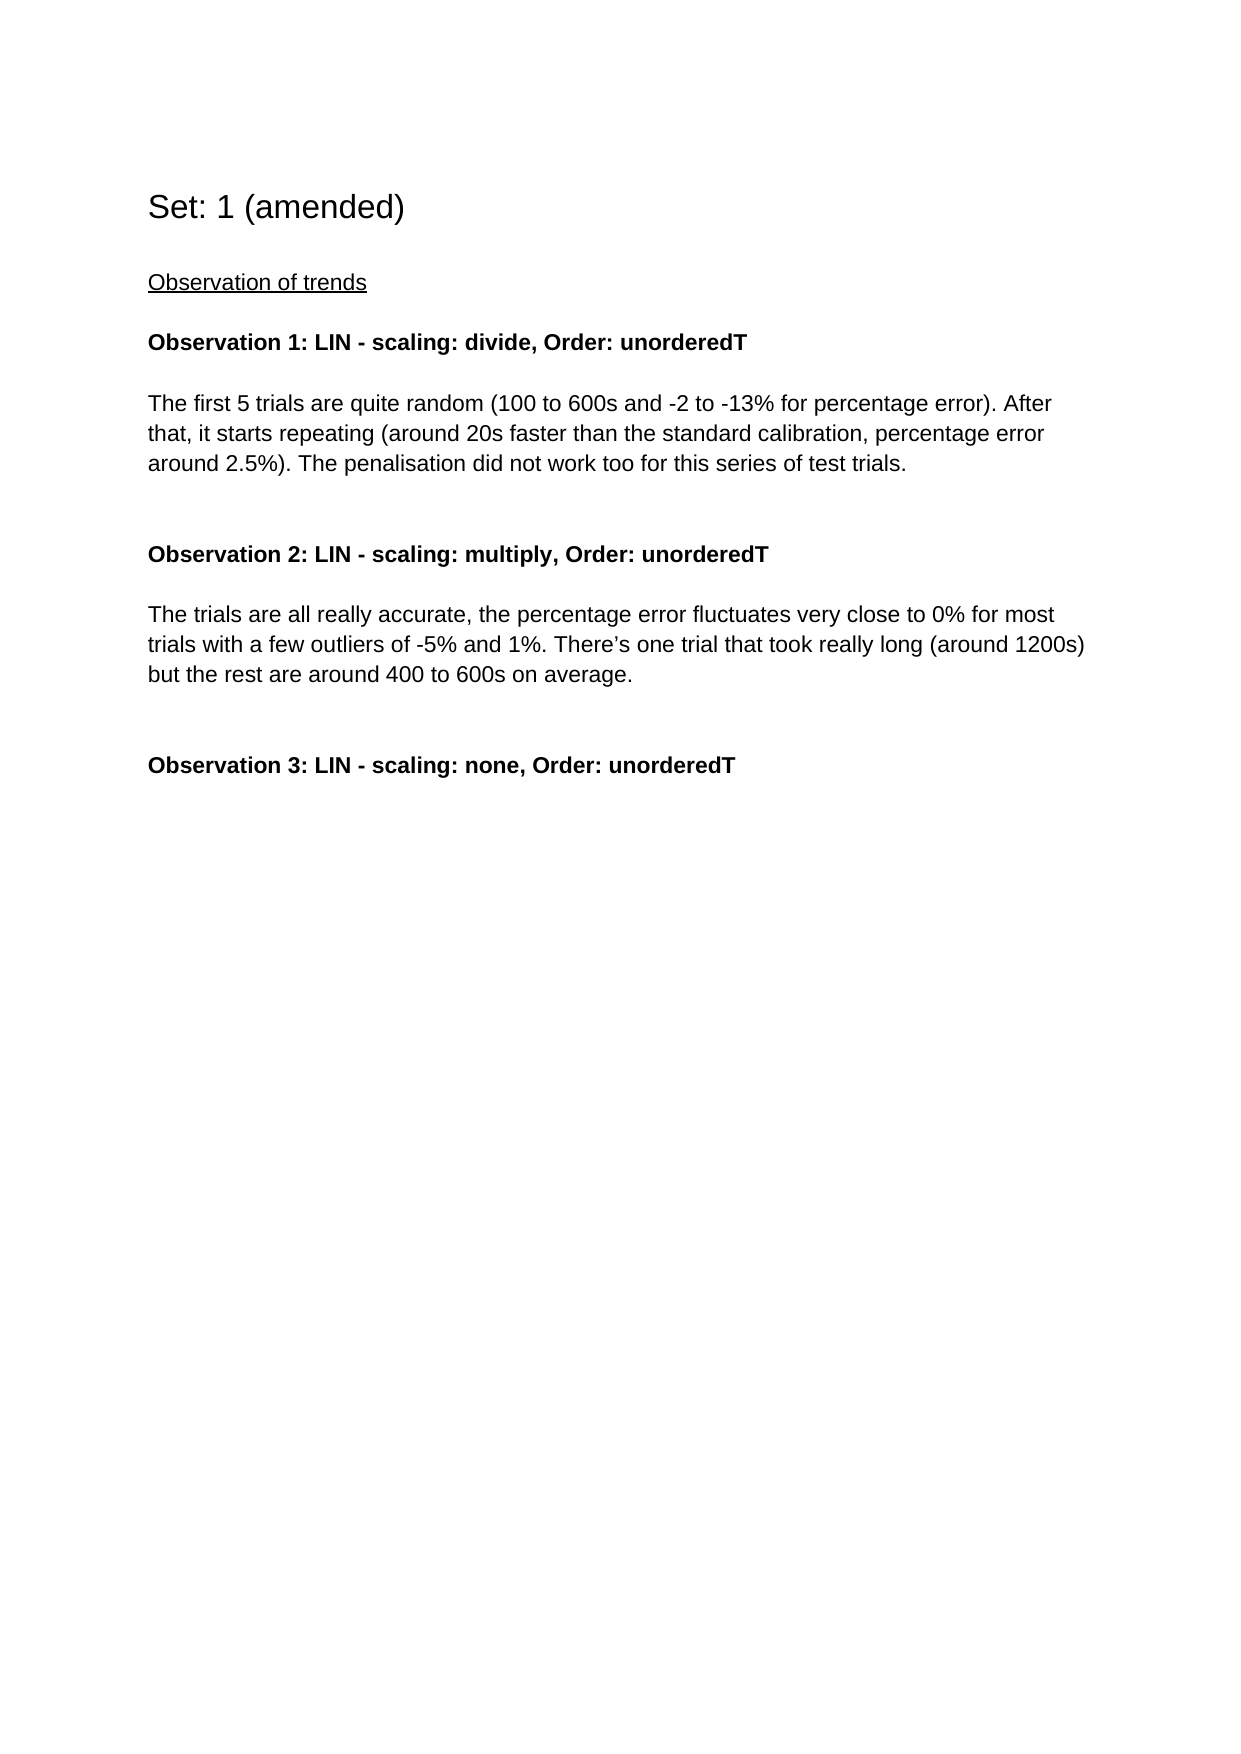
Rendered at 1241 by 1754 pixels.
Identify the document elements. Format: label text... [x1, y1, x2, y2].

text Observation 1: LIN - scaling: divide, Order: unorderedT [148, 329, 1090, 355]
text Observation 2: LIN - scaling: multiply, Order: unorderedT [148, 541, 1090, 567]
subtitle Set: 1 (amended) [148, 187, 1090, 226]
text The first 5 trials are quite random (100 to 600s and -2 to -13% for percentage error). After that, it starts repeating (around 20s faster than the standard calibration, percentage error around 2.5%). The penalisation did not work too for this series of test trials. [148, 389, 1090, 476]
text Observation of trends [148, 269, 1090, 295]
text Observation 3: LIN - scaling: none, Order: unorderedT [148, 752, 1090, 778]
text The trials are all really accurate, the percentage error fluctuates very close to 0% for most trials with a few outliers of -5% and 1%. There’s one trial that took really long (around 1200s) but the rest are around 400 to 600s on average. [148, 601, 1090, 688]
